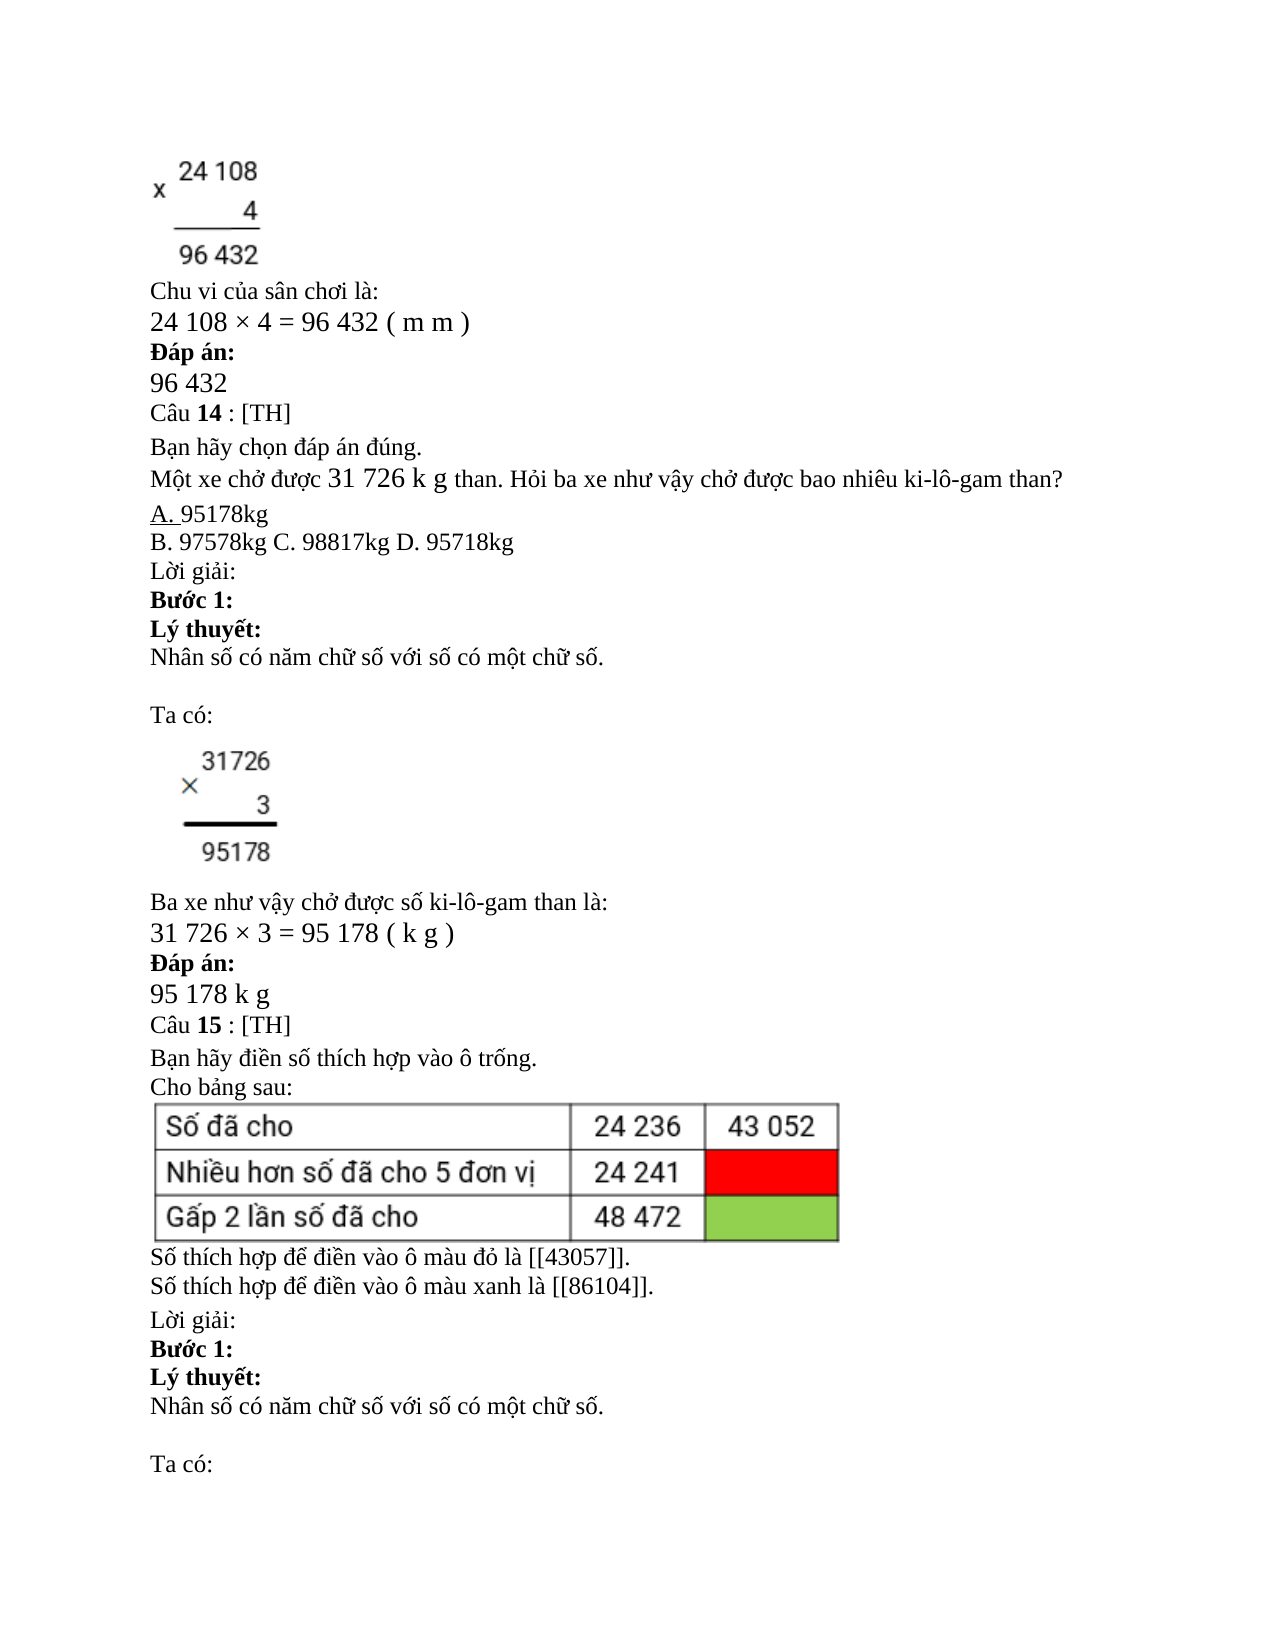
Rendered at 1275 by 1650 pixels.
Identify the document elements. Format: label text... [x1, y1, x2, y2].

text B. 97578kg C. 98817kg D. 95718kg [150, 527, 1125, 556]
text Lời giải: [150, 1305, 1125, 1334]
picture [150, 150, 274, 277]
text Lý thuyết: Nhân số có năm chữ số với số có một chữ số. Ta có: Ba xe như vậy chở được số ki-lô-gam than là: 31 726 × 3 = 95 178 ( k g ) Đáp án: 95 178 k g [150, 614, 1125, 1010]
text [150, 150, 1125, 398]
text Bước 1: [150, 1334, 1125, 1362]
text Lời giải: [150, 556, 1125, 585]
text Bạn hãy chọn đáp án đúng. Một xe chở được 31 726 k g than. Hỏi ba xe như vậy chở được bao nhiêu ki-lô-gam than? [150, 432, 1125, 493]
text Câu 14 : [TH] [150, 398, 1125, 427]
text A. 95178kg [150, 499, 1125, 527]
picture [150, 1101, 843, 1243]
picture [150, 728, 295, 888]
text Bước 1: [150, 585, 1125, 614]
text Câu 15 : [TH] [150, 1010, 1125, 1038]
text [150, 1362, 1125, 1477]
